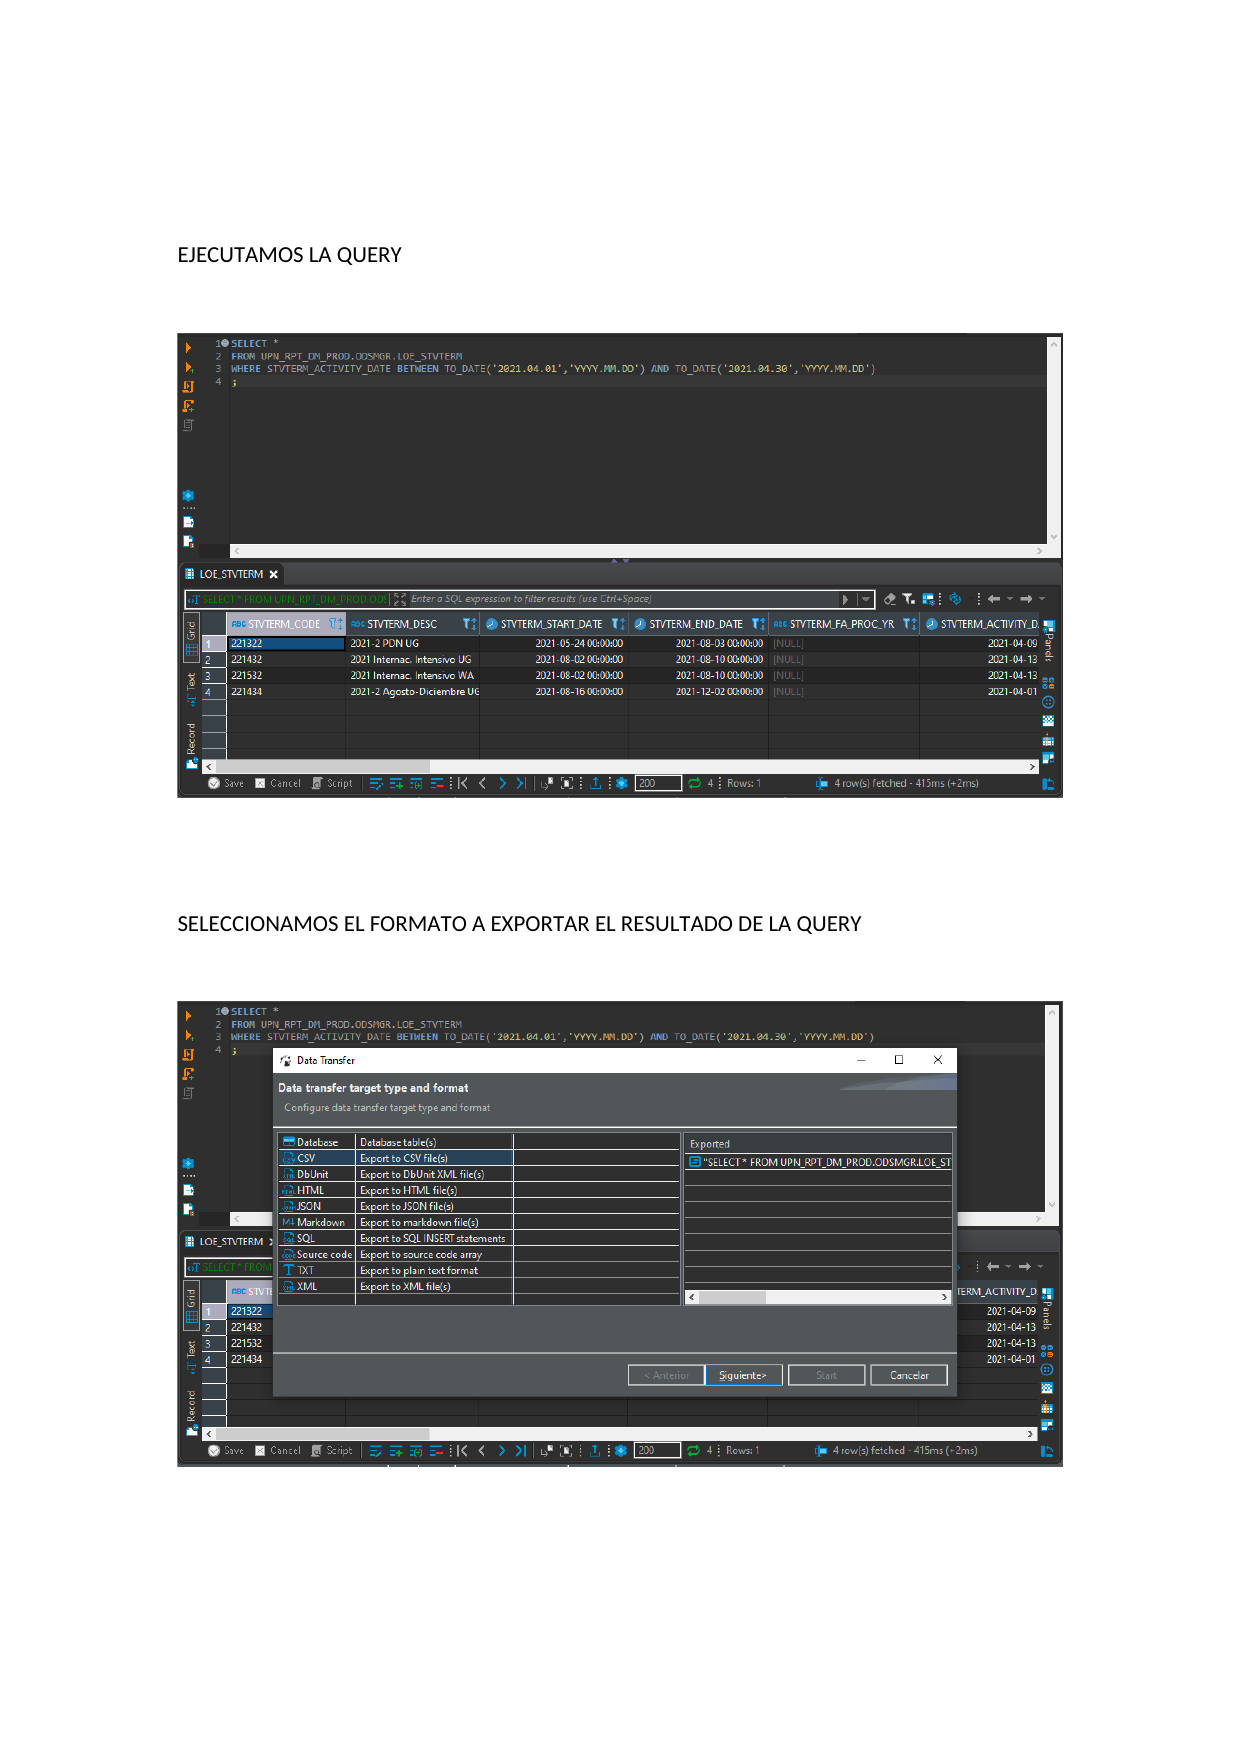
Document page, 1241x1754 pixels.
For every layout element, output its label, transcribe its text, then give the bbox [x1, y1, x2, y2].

picture [177, 333, 1063, 798]
picture [177, 1001, 1063, 1467]
text EJECUTAMOS LA QUERY [177, 240, 1063, 268]
text SELECCIONAMOS EL FORMATO A EXPORTAR EL RESULTADO DE LA QUERY [177, 909, 1063, 937]
